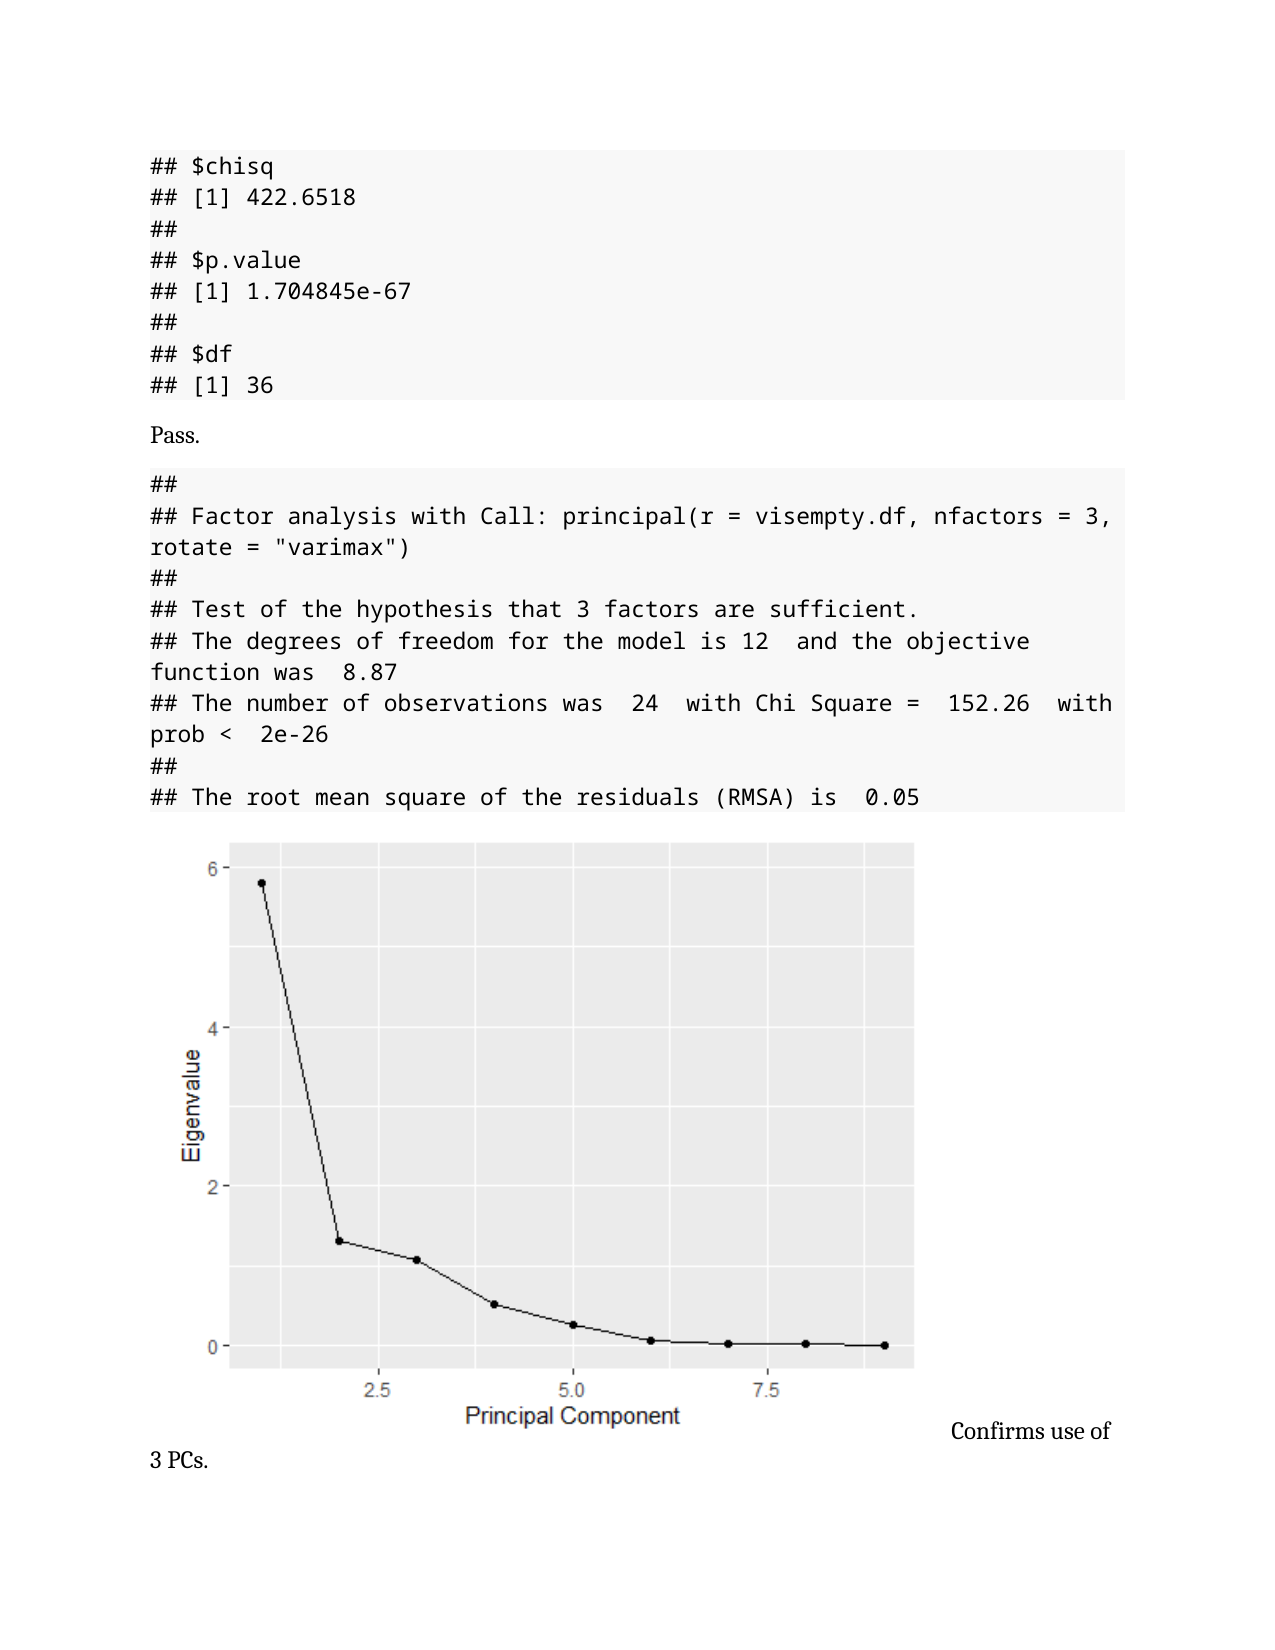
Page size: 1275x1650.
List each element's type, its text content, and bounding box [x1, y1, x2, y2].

text Pass. [150, 421, 1125, 449]
picture [168, 832, 927, 1440]
text ## ## Factor analysis with Call: principal(r = visempty.df, nfactors = 3, rotate = "varimax") ## ## Test of the hypothesis that 3 factors are sufficient. ## The degrees of freedom for the model is 12 and the objective function was 8.87 ## The number of observations was 24 with Chi Square = 152.26 with prob < 2e-26 ## ## The root mean square of the residuals (RMSA) is 0.05 [150, 468, 1125, 812]
text ## $chisq ## [1] 422.6518 ## ## $p.value ## [1] 1.704845e-67 ## ## $df ## [1] 36 [150, 150, 1125, 400]
